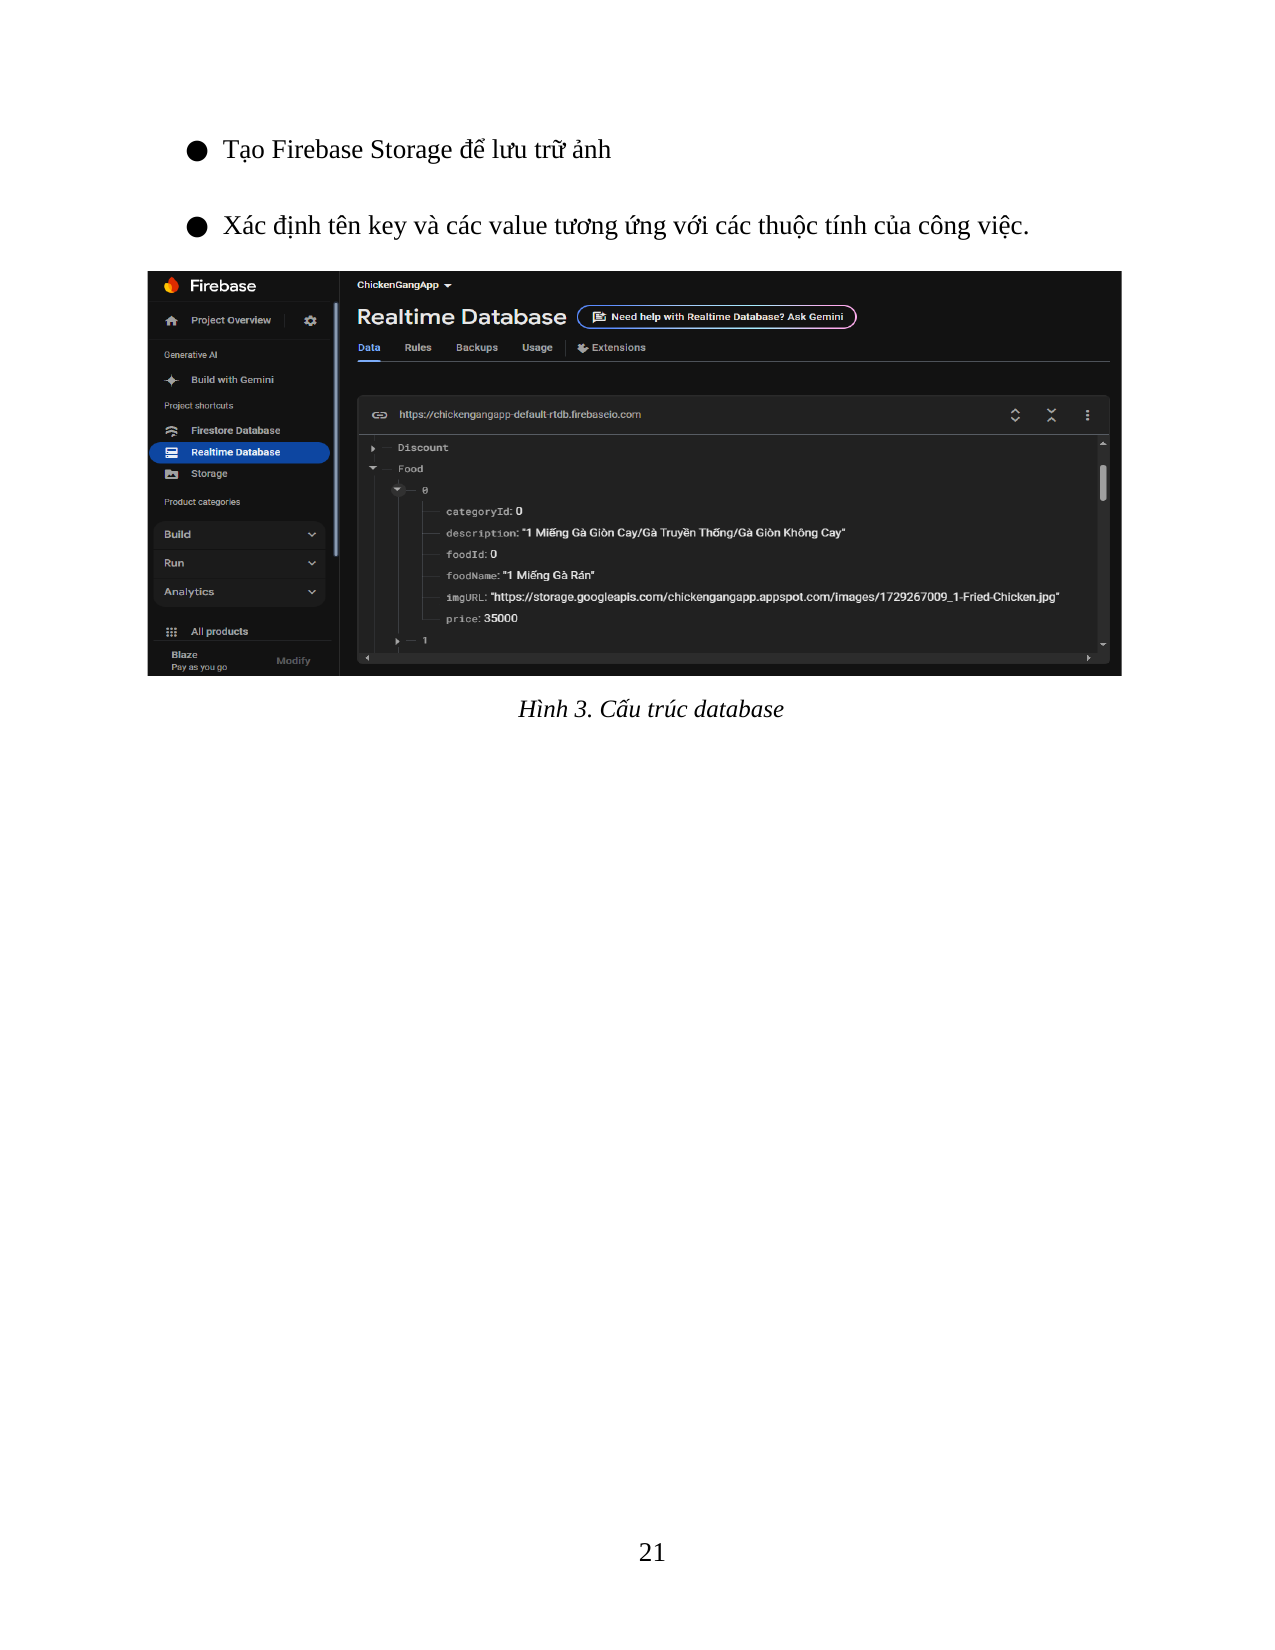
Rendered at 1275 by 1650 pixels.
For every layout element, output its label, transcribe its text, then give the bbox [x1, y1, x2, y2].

text Hình 3. Cấu trúc database [148, 694, 1157, 723]
picture [147, 271, 1122, 676]
list Tạo Firebase Storage để lưu trữ ảnh [185, 118, 1157, 174]
list Xác định tên key và các value tương ứng với các thuộc tính của công việc. [185, 195, 1157, 250]
